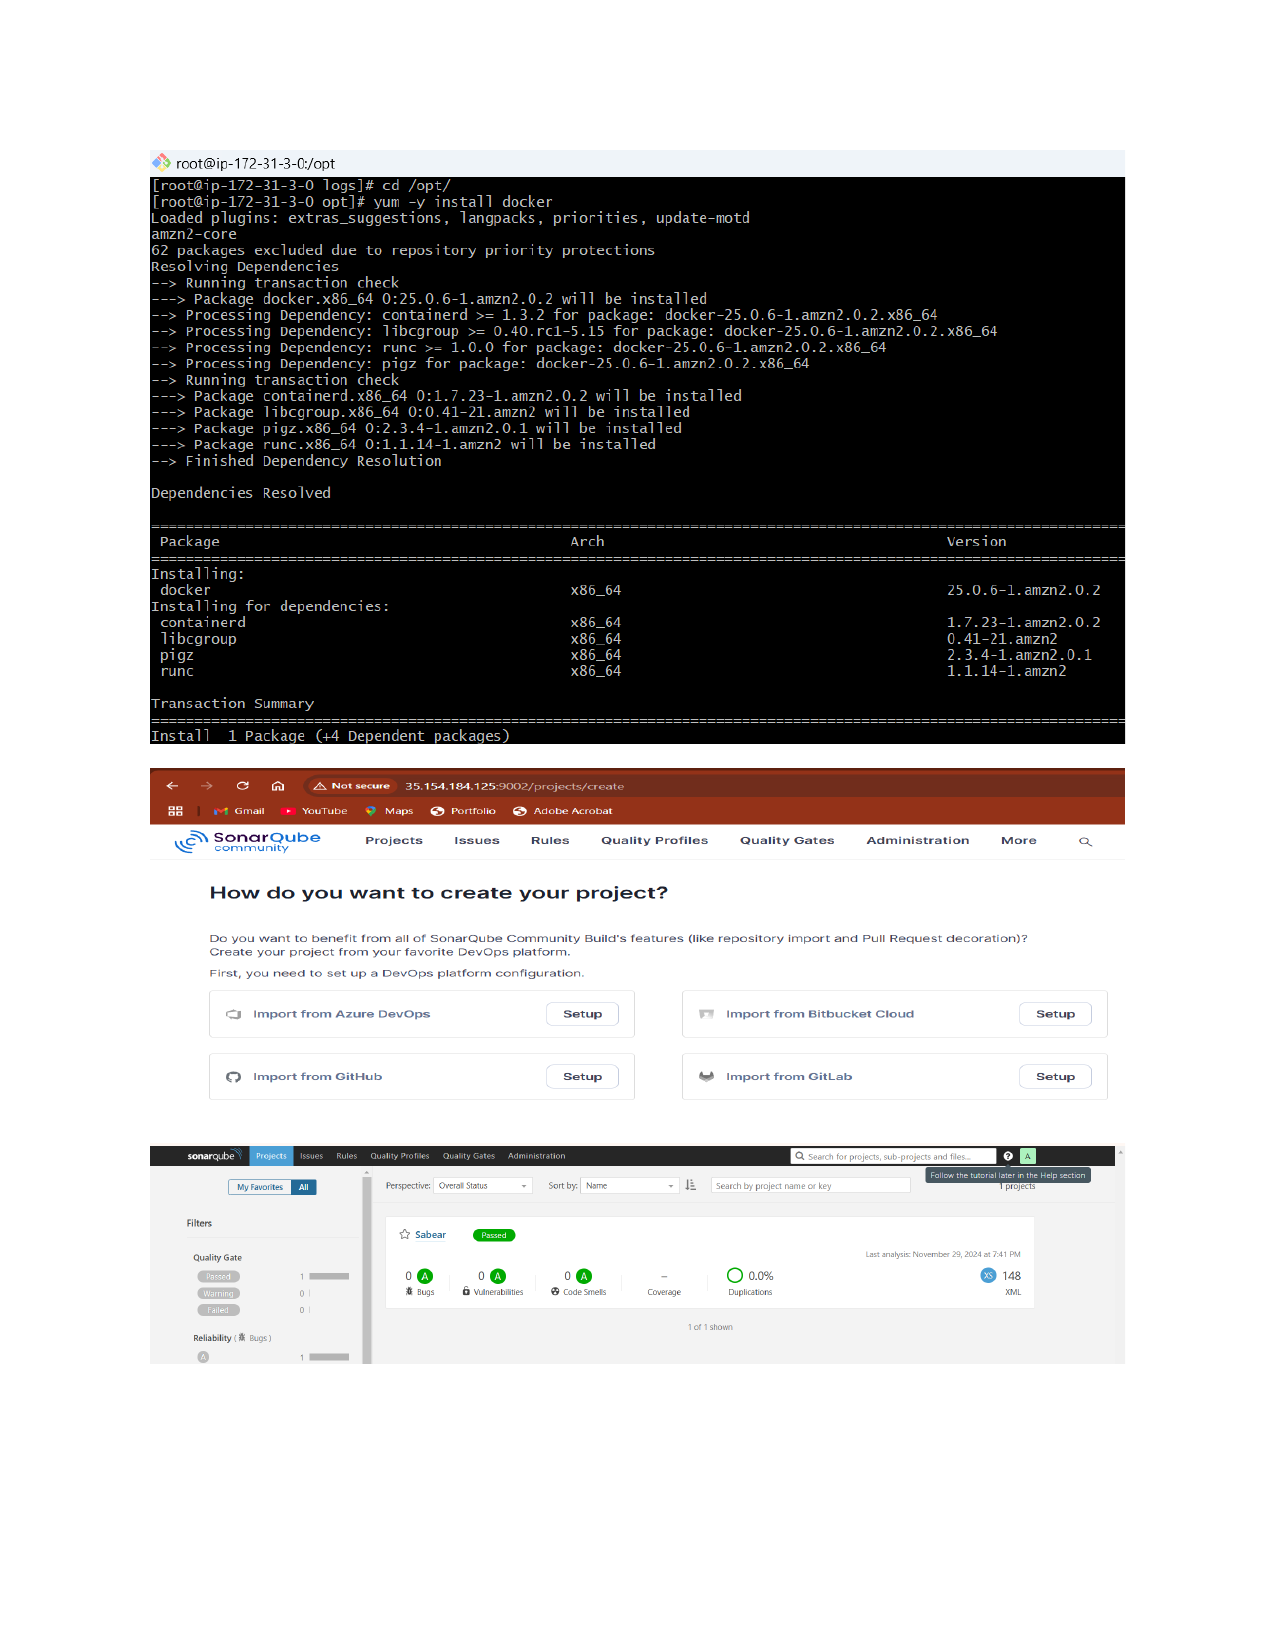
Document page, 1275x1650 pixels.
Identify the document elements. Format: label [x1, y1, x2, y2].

picture [150, 1143, 1125, 1364]
picture [150, 150, 1125, 744]
picture [150, 768, 1125, 1119]
